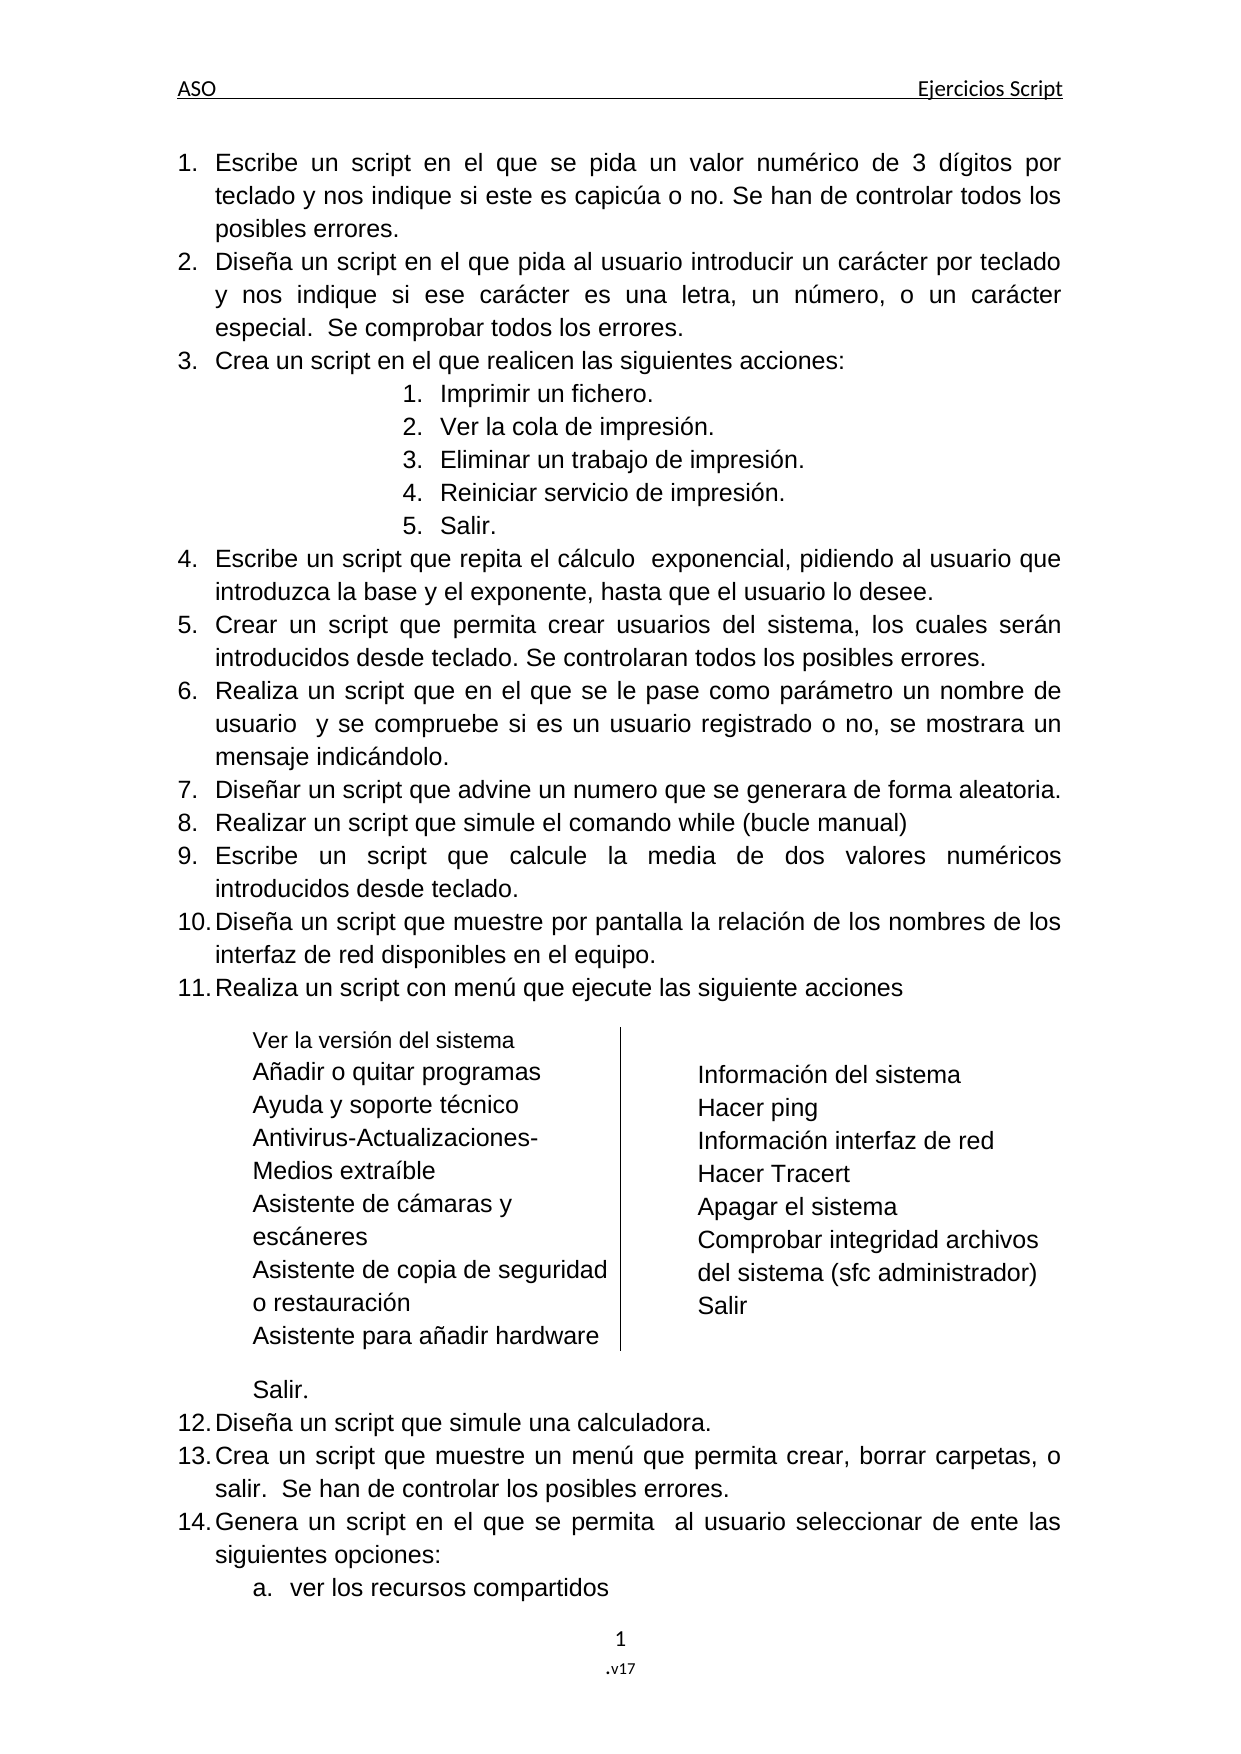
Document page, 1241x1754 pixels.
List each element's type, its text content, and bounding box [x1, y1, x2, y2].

list Imprimir un fichero. [402, 379, 1063, 407]
list Diseñar un script que advine un numero que se generara de forma aleatoria. [177, 775, 1063, 804]
list Eliminar un trabajo de impresión. [402, 445, 1063, 473]
list Información del sistema [697, 1060, 1063, 1089]
list Diseña un script que simule una calculadora. [177, 1408, 1063, 1437]
list Salir [697, 1291, 1063, 1320]
list Diseña un script en el que pida al usuario introducir un carácter por teclado y nos indique si ese carácter es una letra, un número, o un carácter especial. Se comprobar todos los errores. [177, 247, 1063, 341]
list Realiza un script con menú que ejecute las siguiente acciones [177, 973, 1063, 1002]
list Diseña un script que muestre por pantalla la relación de los nombres de los interfaz de red disponibles en el equipo. [177, 907, 1063, 969]
list Escribe un script que repita el cálculo exponencial, pidiendo al usuario que introduzca la base y el exponente, hasta que el usuario lo desee. [177, 544, 1063, 606]
list Asistente de copia de seguridad o restauración [252, 1255, 618, 1317]
list Antivirus-Actualizaciones-Medios extraíble [252, 1123, 618, 1185]
list Hacer Tracert [697, 1159, 1063, 1188]
list Crear un script que permita crear usuarios del sistema, los cuales serán introducidos desde teclado. Se controlaran todos los posibles errores. [177, 610, 1063, 672]
list Información interfaz de red [697, 1126, 1063, 1155]
list Añadir o quitar programas [252, 1057, 618, 1086]
list Comprobar integridad archivos del sistema (sfc administrador) [697, 1225, 1063, 1287]
list Crea un script que muestre un menú que permita crear, borrar carpetas, o salir. Se han de controlar los posibles errores. [177, 1441, 1063, 1503]
list Reiniciar servicio de impresión. [402, 478, 1063, 507]
list ver los recursos compartidos [252, 1573, 1063, 1602]
list Crea un script en el que realicen las siguientes acciones: [177, 346, 1063, 374]
list Ayuda y soporte técnico [252, 1090, 618, 1119]
list Salir. [252, 1375, 1063, 1404]
list Escribe un script que calcule la media de dos valores numéricos introducidos desde teclado. [177, 841, 1063, 903]
list Ver la versión del sistema [252, 1027, 618, 1053]
list Escribe un script en el que se pida un valor numérico de 3 dígitos por teclado y nos indique si este es capicúa o no. Se han de controlar todos los posibles errores. [177, 148, 1063, 242]
list Apagar el sistema [697, 1192, 1063, 1221]
list Hacer ping [697, 1093, 1063, 1122]
list Realizar un script que simule el comando while (bucle manual) [177, 808, 1063, 837]
list Ver la cola de impresión. [402, 412, 1063, 441]
list Asistente de cámaras y escáneres [252, 1189, 618, 1251]
list Salir. [402, 511, 1063, 539]
list Genera un script en el que se permita al usuario seleccionar de ente las siguientes opciones: [177, 1507, 1063, 1569]
list Asistente para añadir hardware [252, 1321, 618, 1350]
list Realiza un script que en el que se le pase como parámetro un nombre de usuario y se compruebe si es un usuario registrado o no, se mostrara un mensaje indicándolo. [177, 676, 1063, 771]
